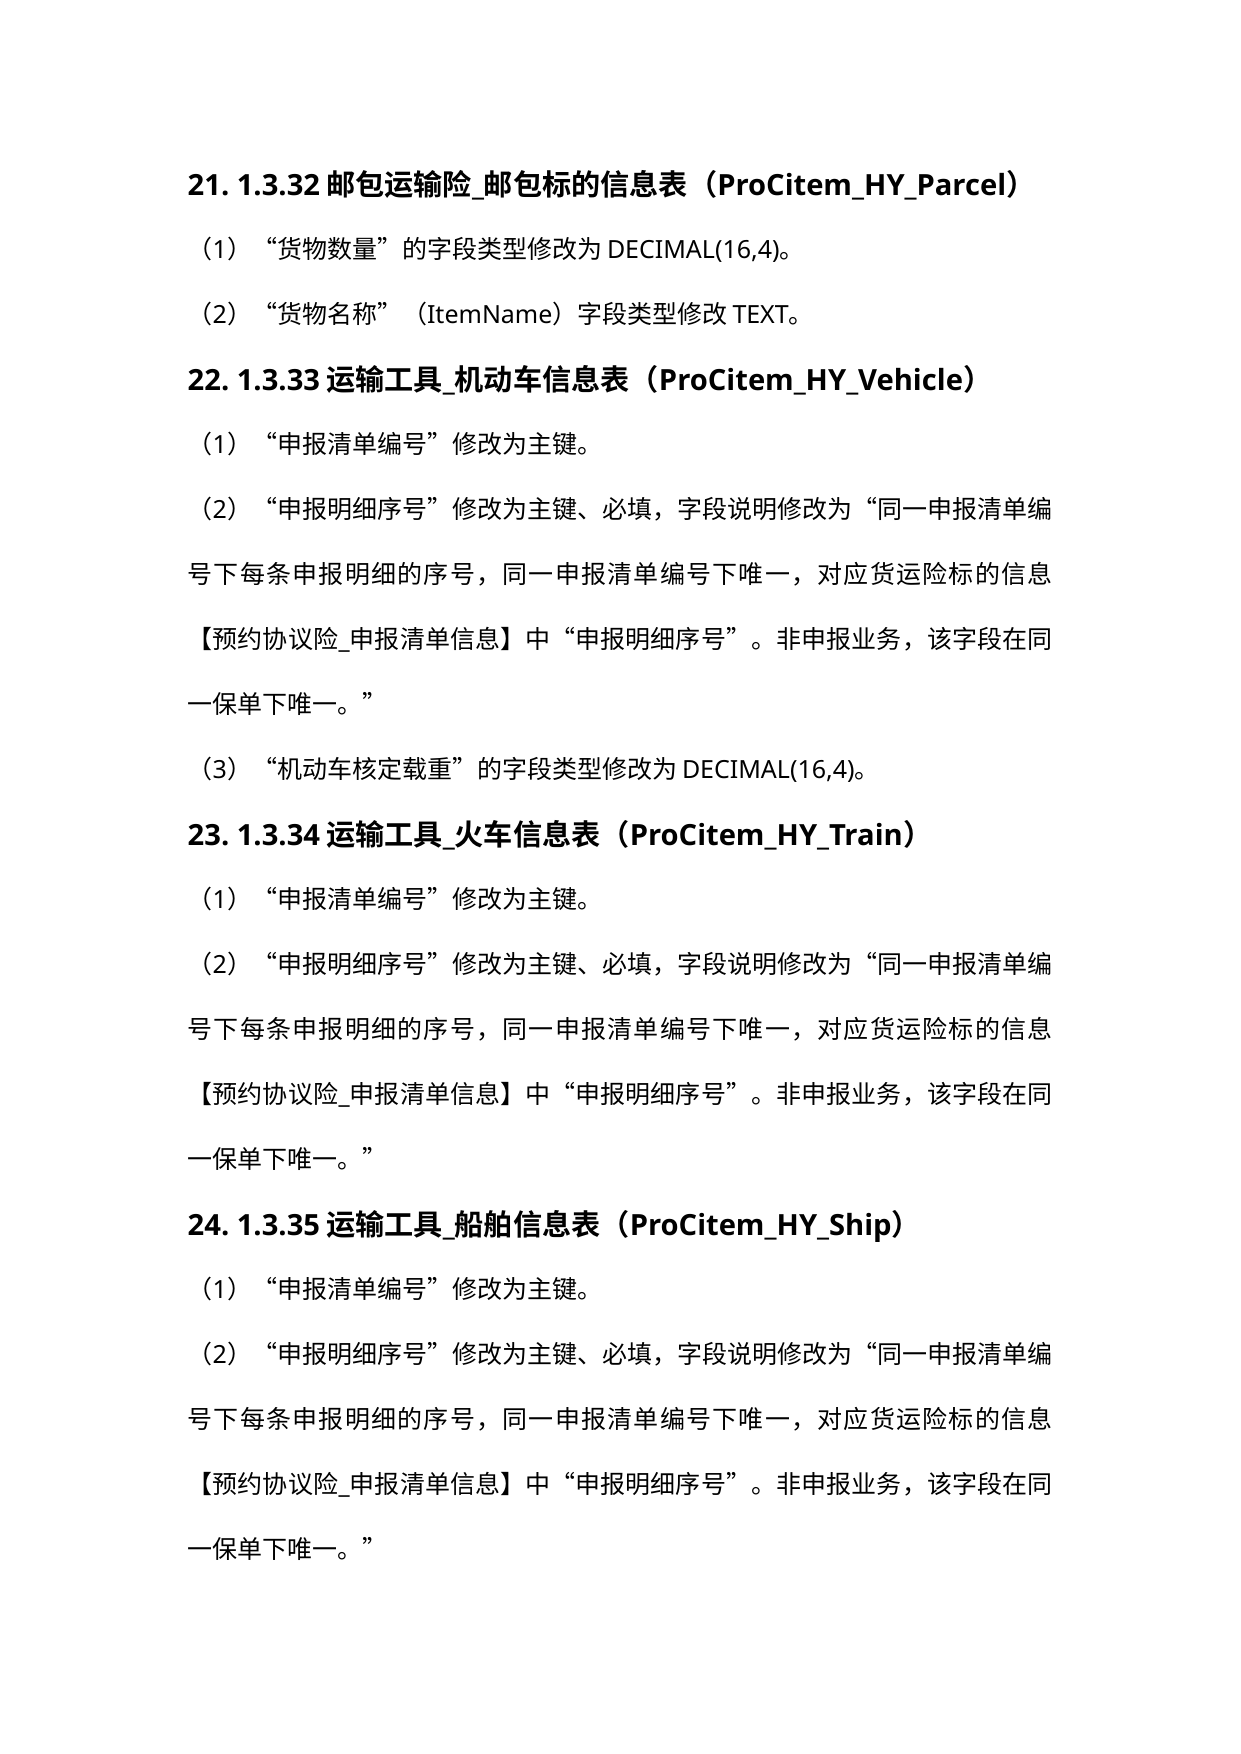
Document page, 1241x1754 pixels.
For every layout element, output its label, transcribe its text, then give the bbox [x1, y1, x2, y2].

subtitle 22. 1.3.33运输工具_机动车信息表（ProCitem_HY_Vehicle） [187, 345, 1053, 410]
list （2）“货物名称”（ItemName）字段类型修改TEXT。 [187, 280, 1053, 345]
subtitle 21. 1.3.32邮包运输险_邮包标的信息表（ProCitem_HY_Parcel） [187, 150, 1053, 215]
list （1）“申报清单编号”修改为主键。 [187, 1255, 1053, 1320]
list （2）“申报明细序号”修改为主键、必填，字段说明修改为“同一申报清单编号下每条申报明细的序号，同一申报清单编号下唯一，对应货运险标的信息【预约协议险_申报清单信息】中“申报明细序号”。非申报业务，该字段在同一保单下唯一。” [187, 930, 1053, 1190]
subtitle 24. 1.3.35运输工具_船舶信息表（ProCitem_HY_Ship） [187, 1190, 1053, 1255]
list （2）“申报明细序号”修改为主键、必填，字段说明修改为“同一申报清单编号下每条申报明细的序号，同一申报清单编号下唯一，对应货运险标的信息【预约协议险_申报清单信息】中“申报明细序号”。非申报业务，该字段在同一保单下唯一。” [187, 475, 1053, 735]
list （1）“货物数量”的字段类型修改为DECIMAL(16,4)。 [187, 215, 1053, 280]
list （1）“申报清单编号”修改为主键。 [187, 410, 1053, 475]
subtitle 23. 1.3.34运输工具_火车信息表（ProCitem_HY_Train） [187, 800, 1053, 865]
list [187, 1320, 1053, 1580]
list （1）“申报清单编号”修改为主键。 [187, 865, 1053, 930]
list （3）“机动车核定载重”的字段类型修改为DECIMAL(16,4)。 [187, 735, 1053, 800]
